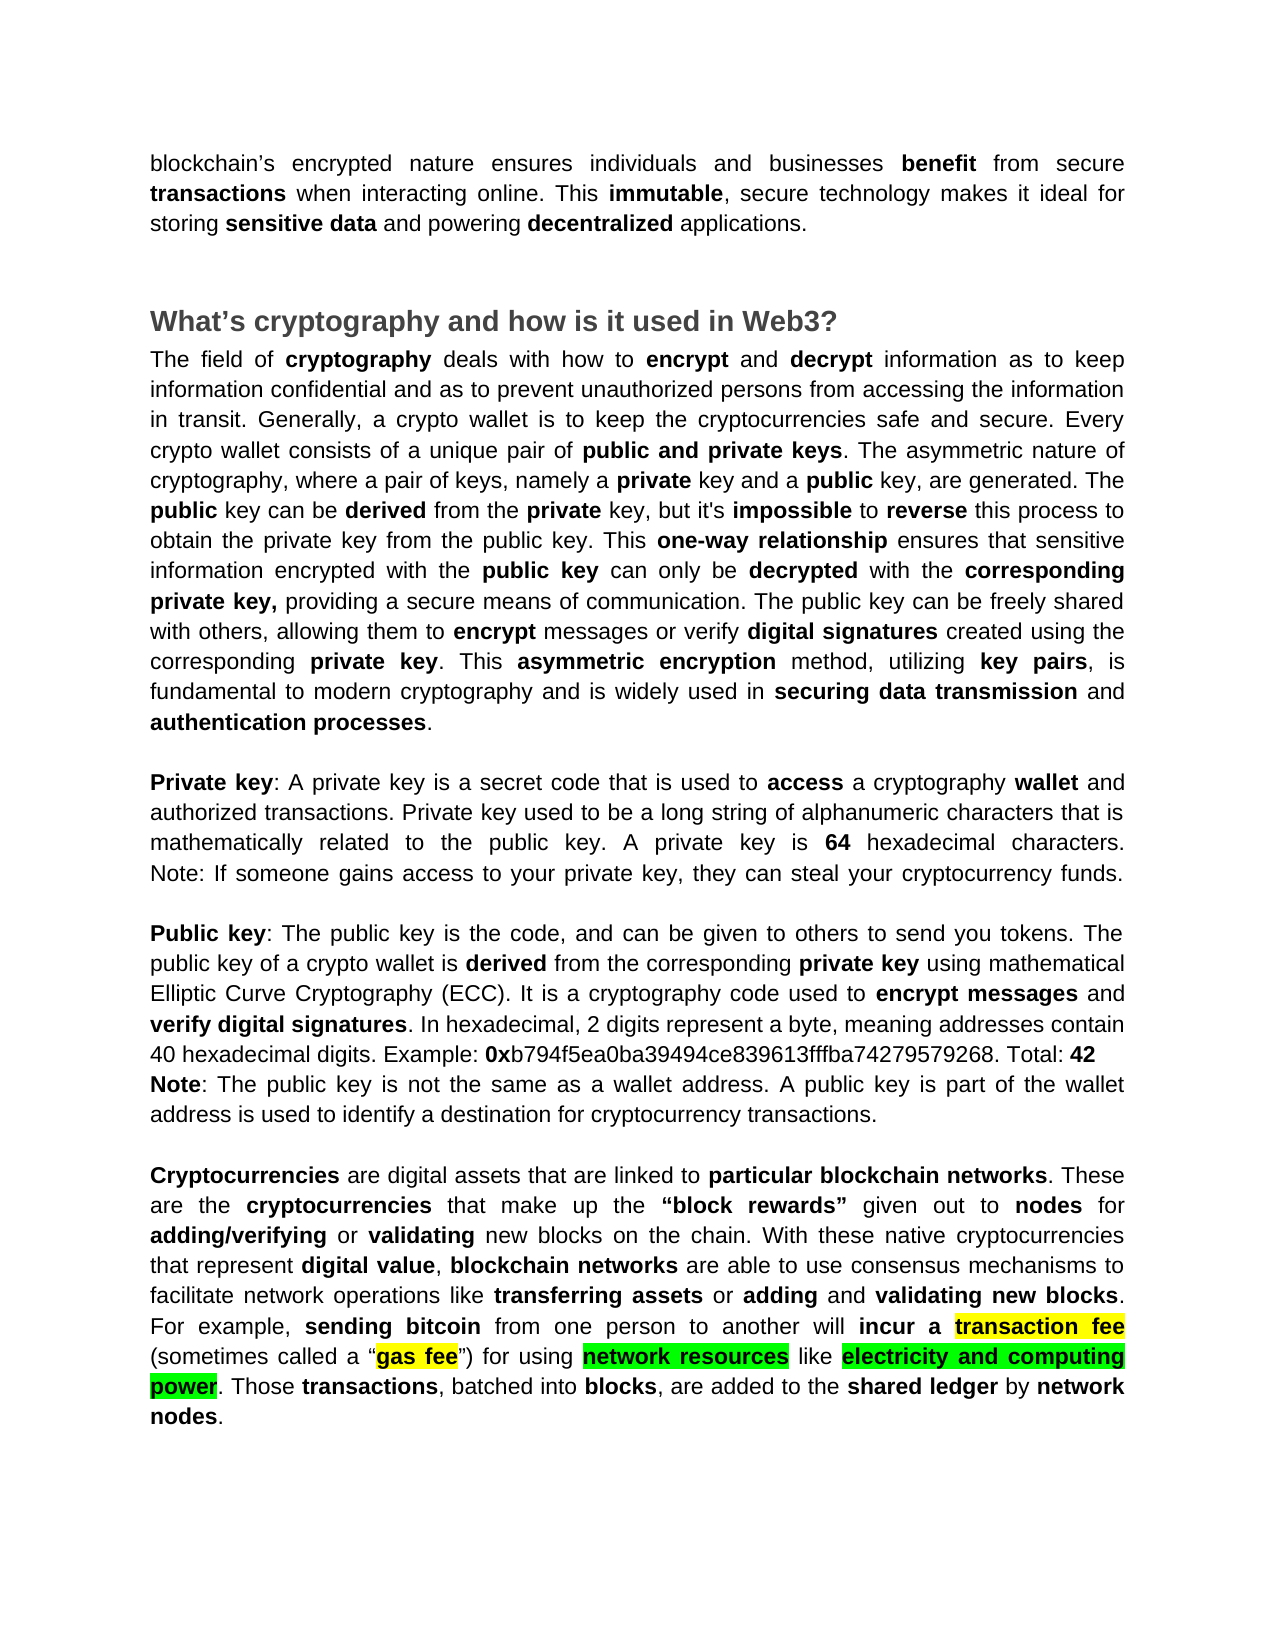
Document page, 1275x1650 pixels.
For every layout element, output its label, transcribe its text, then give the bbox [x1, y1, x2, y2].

text Cryptocurrencies are digital assets that are linked to particular blockchain networks. These are the cryptocurrencies that make up the “block rewards” given out to nodes for adding/verifying or validating new blocks on the chain. With these native cryptocurrencies that represent digital value, blockchain networks are able to use consensus mechanisms to facilitate network operations like transferring assets or adding and validating new blocks. For example, sending bitcoin from one person to another will incur a transaction fee (sometimes called a “gas fee”) for using network resources like electricity and computing power. Those transactions, batched into blocks, are added to the shared ledger by network nodes. [150, 1162, 1125, 1430]
text Public key: The public key is the code, and can be given to others to send you tokens. The public key of a crypto wallet is derived from the corresponding private key using mathematical Elliptic Curve Cryptography (ECC). It is a cryptography code used to encrypt messages and verify digital signatures. In hexadecimal, 2 digits represent a byte, meaning addresses contain 40 hexadecimal digits. Example: 0xb794f5ea0ba39494ce839613fffba74279579268. Total: 42 [150, 920, 1125, 1067]
subtitle What’s cryptography and how is it used in Web3? [150, 304, 1125, 338]
text The field of cryptography deals with how to encrypt and decrypt information as to keep information confidential and as to prevent unauthorized persons from accessing the information in transit. Generally, a crypto wallet is to keep the cryptocurrencies safe and secure. Every crypto wallet consists of a unique pair of public and private keys. The asymmetric nature of cryptography, where a pair of keys, namely a private key and a public key, are generated. The public key can be derived from the private key, but it's impossible to reverse this process to obtain the private key from the public key. This one-way relationship ensures that sensitive information encrypted with the public key can only be decrypted with the corresponding private key, providing a secure means of communication. The public key can be freely shared with others, allowing them to encrypt messages or verify digital signatures created using the corresponding private key. This asymmetric encryption method, utilizing key pairs, is fundamental to modern cryptography and is widely used in securing data transmission and authentication processes. [150, 346, 1125, 735]
text Private key: A private key is a secret code that is used to access a cryptography wallet and authorized transactions. Private key used to be a long string of alphanumeric characters that is mathematically related to the public key. A private key is 64 hexadecimal characters. Note: If someone gains access to your private key, they can steal your cryptocurrency funds. [150, 769, 1125, 916]
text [150, 150, 1125, 237]
text Note: The public key is not the same as a wallet address. A public key is part of the wallet address is used to identify a destination for cryptocurrency transactions. [150, 1071, 1125, 1128]
